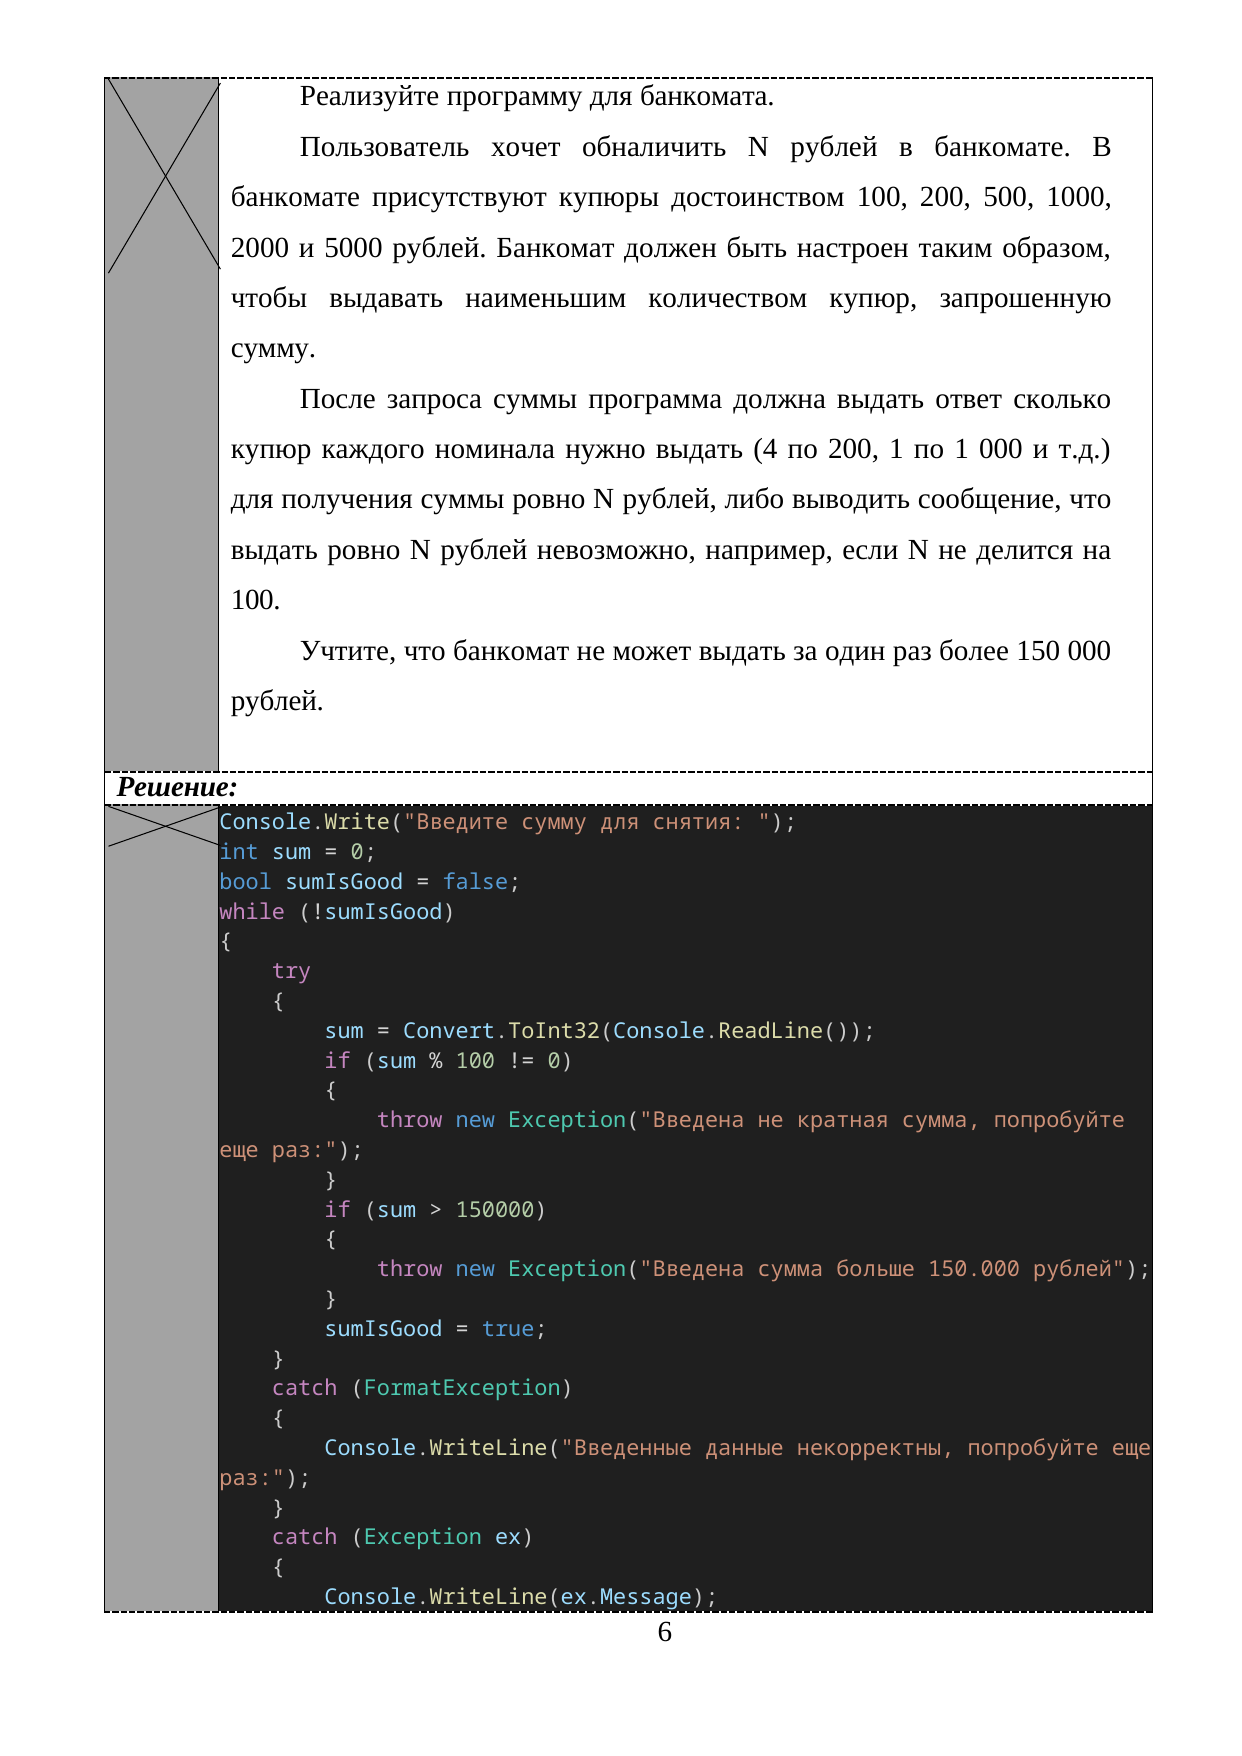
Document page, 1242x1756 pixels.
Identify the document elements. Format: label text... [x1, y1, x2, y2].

table_cell Реализуйте программу для банкомата. Пользователь хочет обналичить N рублей в банкомате. В банкомате присутствуют купюры достоинством 100, 200, 500, 1000, 2000 и 5000 рублей. Банкомат должен быть настроен таким образом, чтобы выдавать наименьшим количеством купюр, запрошенную сумму. После запроса суммы программа должна выдать ответ сколько купюр каждого номинала нужно выдать (4 по 200, 1 по 1 000 и т.д.) для получения суммы ровно N рублей, либо выводить сообщение, что выдать ровно N рублей невозможно, например, если N не делится на 100. Учтите, что банкомат не может выдать за один раз более 150 000 рублей. [219, 77, 1152, 771]
table_cell Решение: [105, 771, 1152, 804]
table_cell [111, 804, 218, 825]
table_cell [105, 79, 218, 771]
table_cell [110, 77, 218, 174]
table_cell [105, 806, 218, 1611]
